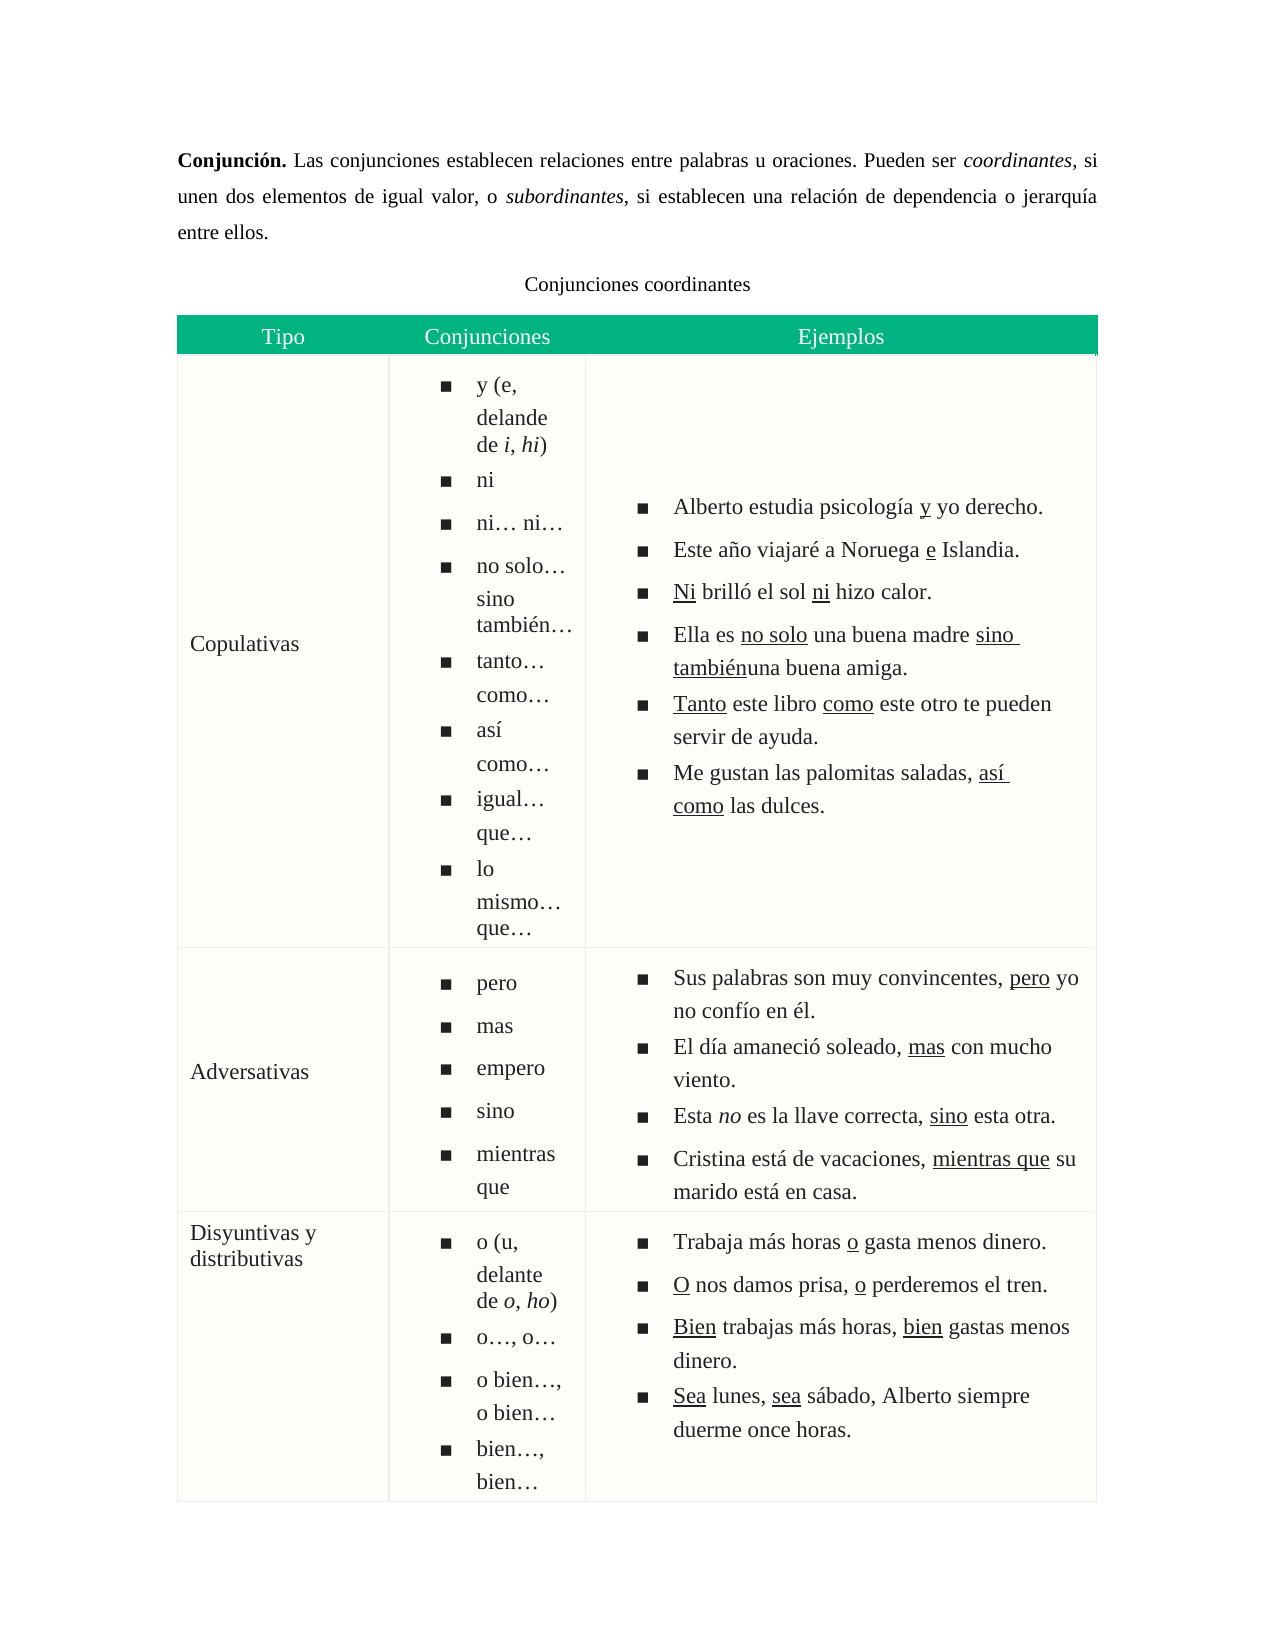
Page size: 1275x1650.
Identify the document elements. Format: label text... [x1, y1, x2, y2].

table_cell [178, 1212, 388, 1501]
table_cell y (e, delande de i, hi) ni ni… ni… no solo… sino también… tanto… como… así como… igual… que… lo mismo… que… [390, 356, 585, 947]
text Conjunción. Las conjunciones establecen relaciones entre palabras u oraciones. Pueden ser coordinantes, si unen dos elementos de igual valor, o subordinantes, si establecen una relación de dependencia o jerarquía entre ellos. [177, 208, 1098, 244]
table_header Tipo [177, 318, 389, 354]
text Conjunciones coordinantes [177, 272, 1098, 296]
table_cell Copulativas [178, 356, 388, 947]
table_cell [390, 1212, 585, 1501]
table_header Conjunciones [389, 318, 586, 354]
table_cell Alberto estudia psicología y yo derecho. Este año viajaré a Noruega e Islandia. Ni brilló el sol ni hizo calor. Ella es no solo una buena madre sino tambiénuna buena amiga. Tanto este libro como este otro te pueden servir de ayuda. Me gustan las palomitas saladas, así como las dulces. [586, 354, 1096, 947]
table_cell pero mas empero sino mientras que [390, 948, 585, 1211]
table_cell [586, 1211, 1096, 1501]
text Conjunción. Las conjunciones establecen relaciones entre palabras u oraciones. Pueden ser coordinantes, si unen dos elementos de igual valor, o subordinantes, si establecen una relación de dependencia o jerarquía entre ellos. [177, 148, 1098, 184]
table_cell Adversativas [178, 948, 388, 1211]
table_header Ejemplos [586, 318, 1095, 354]
table_cell Sus palabras son muy convincentes, pero yo no confío en él. El día amaneció soleado, mas con mucho viento. Esta no es la llave correcta, sino esta otra. Cristina está de vacaciones, mientras que su marido está en casa. [586, 947, 1096, 1211]
